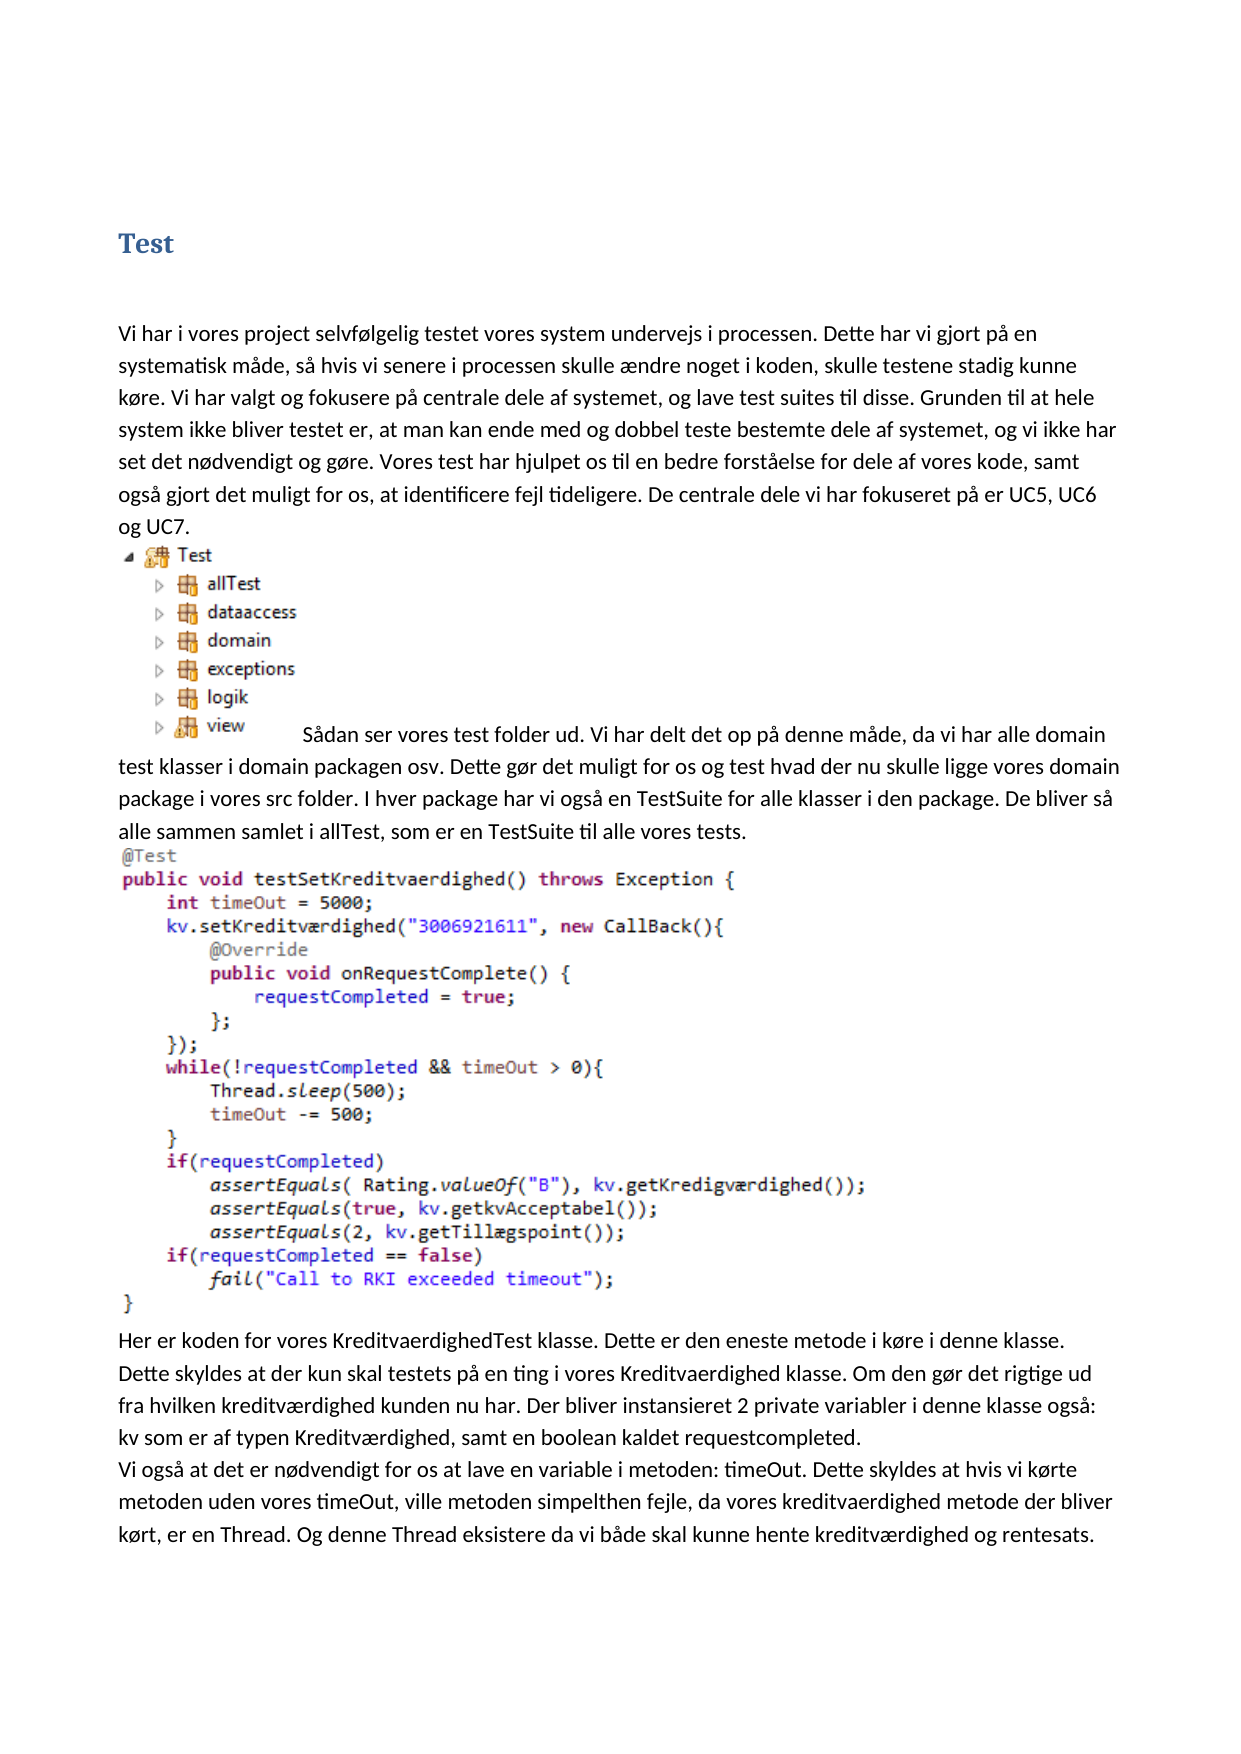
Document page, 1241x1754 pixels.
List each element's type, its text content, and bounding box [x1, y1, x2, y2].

subtitle Test [118, 227, 1122, 261]
picture [118, 544, 303, 743]
picture [118, 848, 878, 1323]
text kv som er af typen Kreditværdighed, samt en boolean kaldet requestcompleted. [118, 1423, 1122, 1451]
text Vi har i vores project selvfølgelig testet vores system undervejs i processen. Dette har vi gjort på en systematisk måde, så hvis vi senere i processen skulle ændre noget i koden, skulle testene stadig kunne køre. Vi har valgt og fokusere på centrale dele af systemet, og lave test suites til disse. Grunden til at hele system ikke bliver testet er, at man kan ende med og dobbel teste bestemte dele af systemet, og vi ikke har set det nødvendigt og gøre. Vores test har hjulpet os til en bedre forståelse for dele af vores kode, samt også gjort det muligt for os, at identificere fejl tideligere. De centrale dele vi har fokuseret på er UC5, UC6 og UC7. [118, 319, 1122, 540]
text Her er koden for vores KreditvaerdighedTest klasse. Dette er den eneste metode i køre i denne klasse. Dette skyldes at der kun skal testets på en ting i vores Kreditvaerdighed klasse. Om den gør det rigtige ud fra hvilken kreditværdighed kunden nu har. Der bliver instansieret 2 private variabler i denne klasse også: [118, 1327, 1122, 1419]
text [118, 1455, 1122, 1548]
text Sådan ser vores test folder ud. Vi har delt det op på denne måde, da vi har alle domain test klasser i domain packagen osv. Dette gør det muligt for os og test hvad der nu skulle ligge vores domain package i vores src folder. I hver package har vi også en TestSuite for alle klasser i den package. De bliver så alle sammen samlet i allTest, som er en TestSuite til alle vores tests. [118, 544, 1122, 845]
